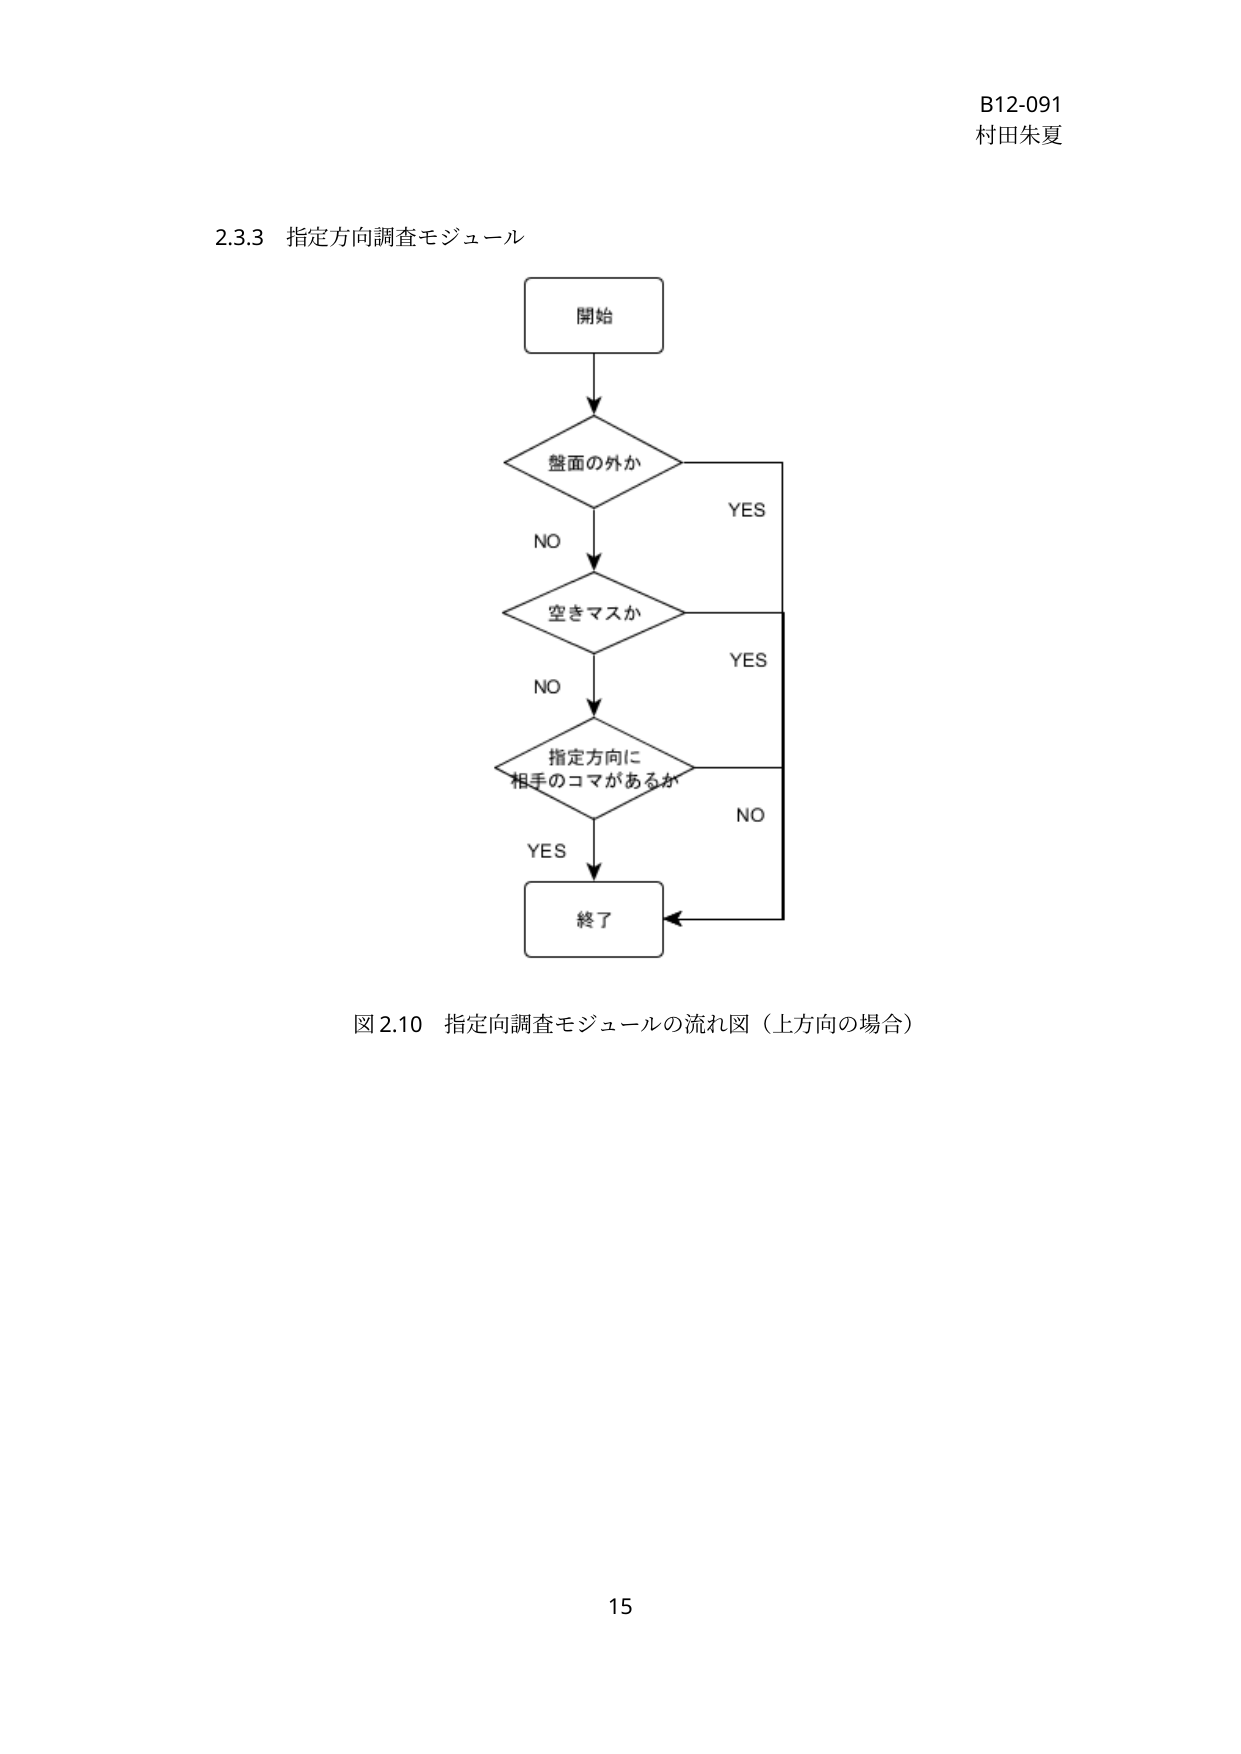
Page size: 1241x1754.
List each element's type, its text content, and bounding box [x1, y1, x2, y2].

text 図2.10 指定向調査モジュールの流れ図（上方向の場合） [215, 1004, 1063, 1042]
text 2.3.3 指定方向調査モジュール [215, 217, 1063, 254]
picture [471, 254, 807, 980]
